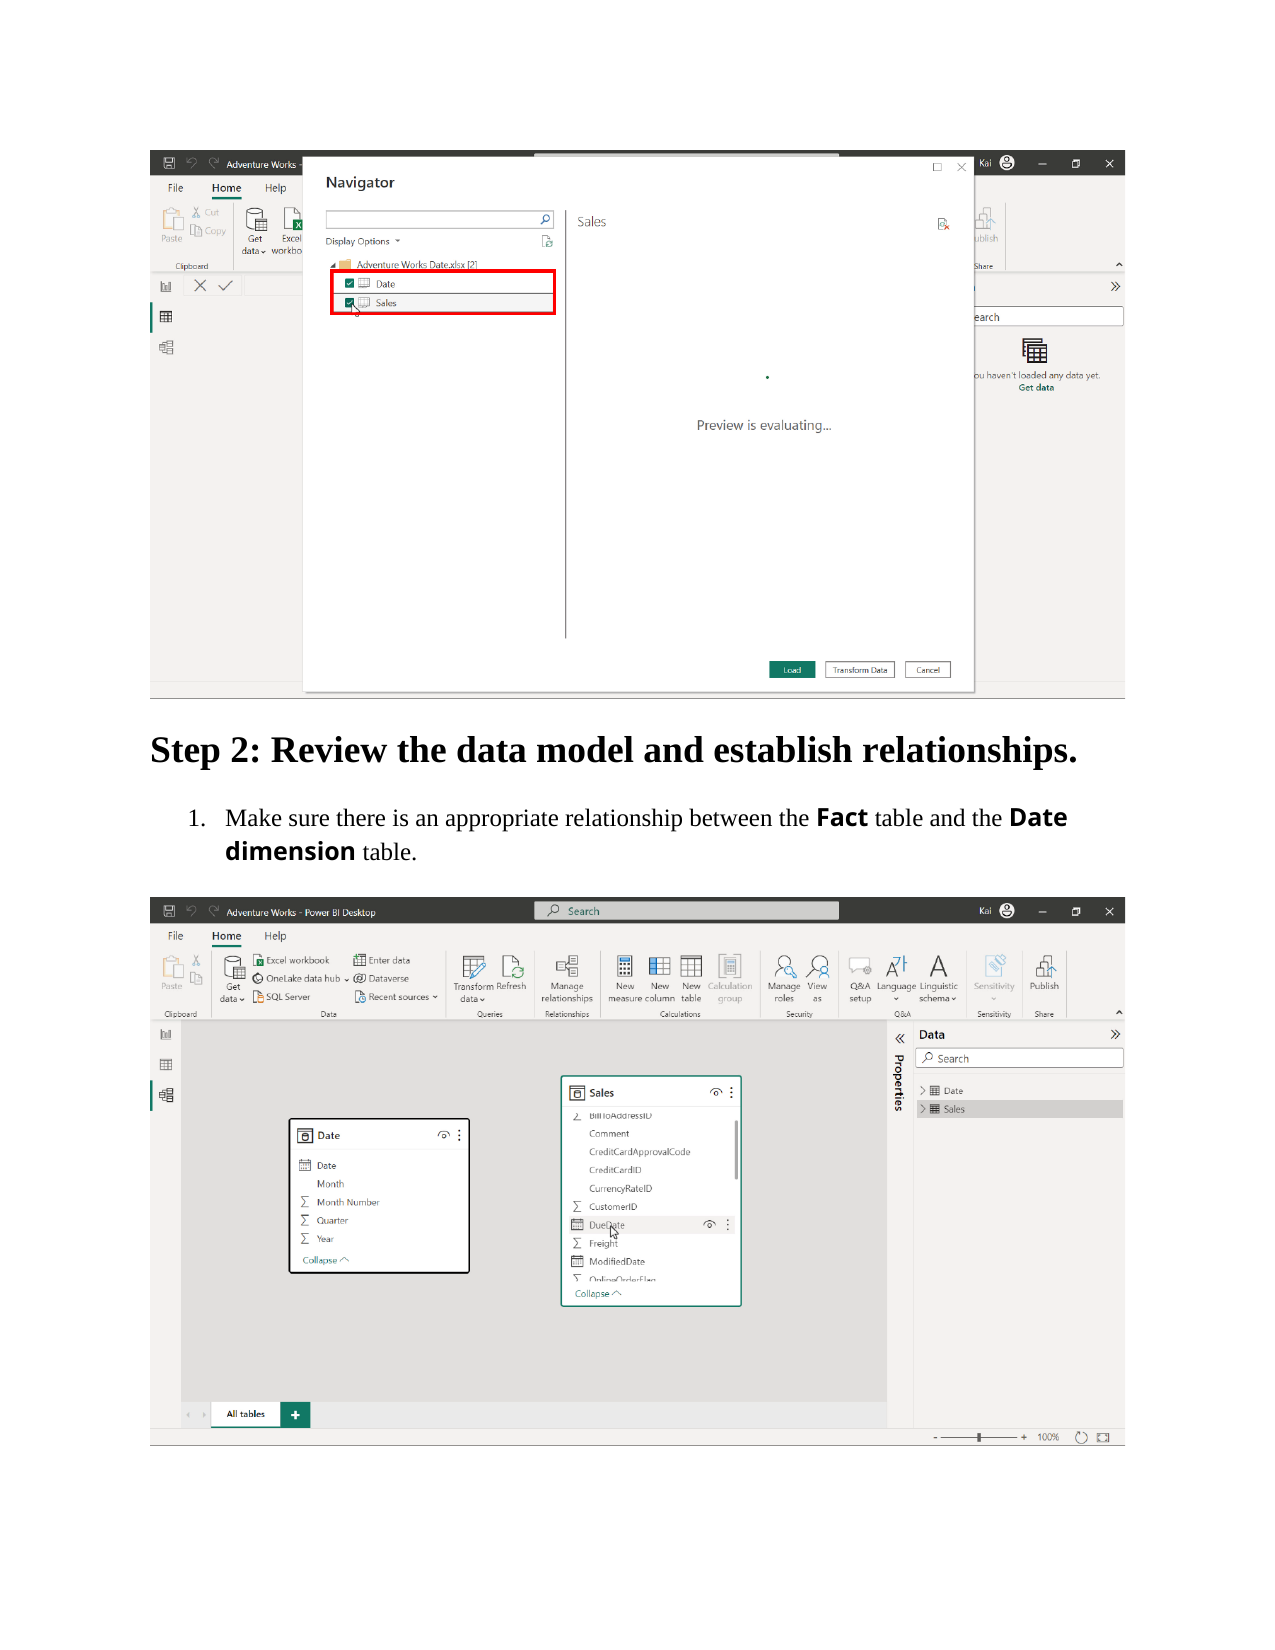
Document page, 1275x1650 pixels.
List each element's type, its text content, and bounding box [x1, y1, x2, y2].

text Step 2: Review the data model and establish relationships. [150, 728, 1125, 771]
picture [150, 150, 1125, 699]
picture [150, 897, 1125, 1446]
list Make sure there is an appropriate relationship between the Fact table and the Date dimension table. [187, 800, 1125, 868]
